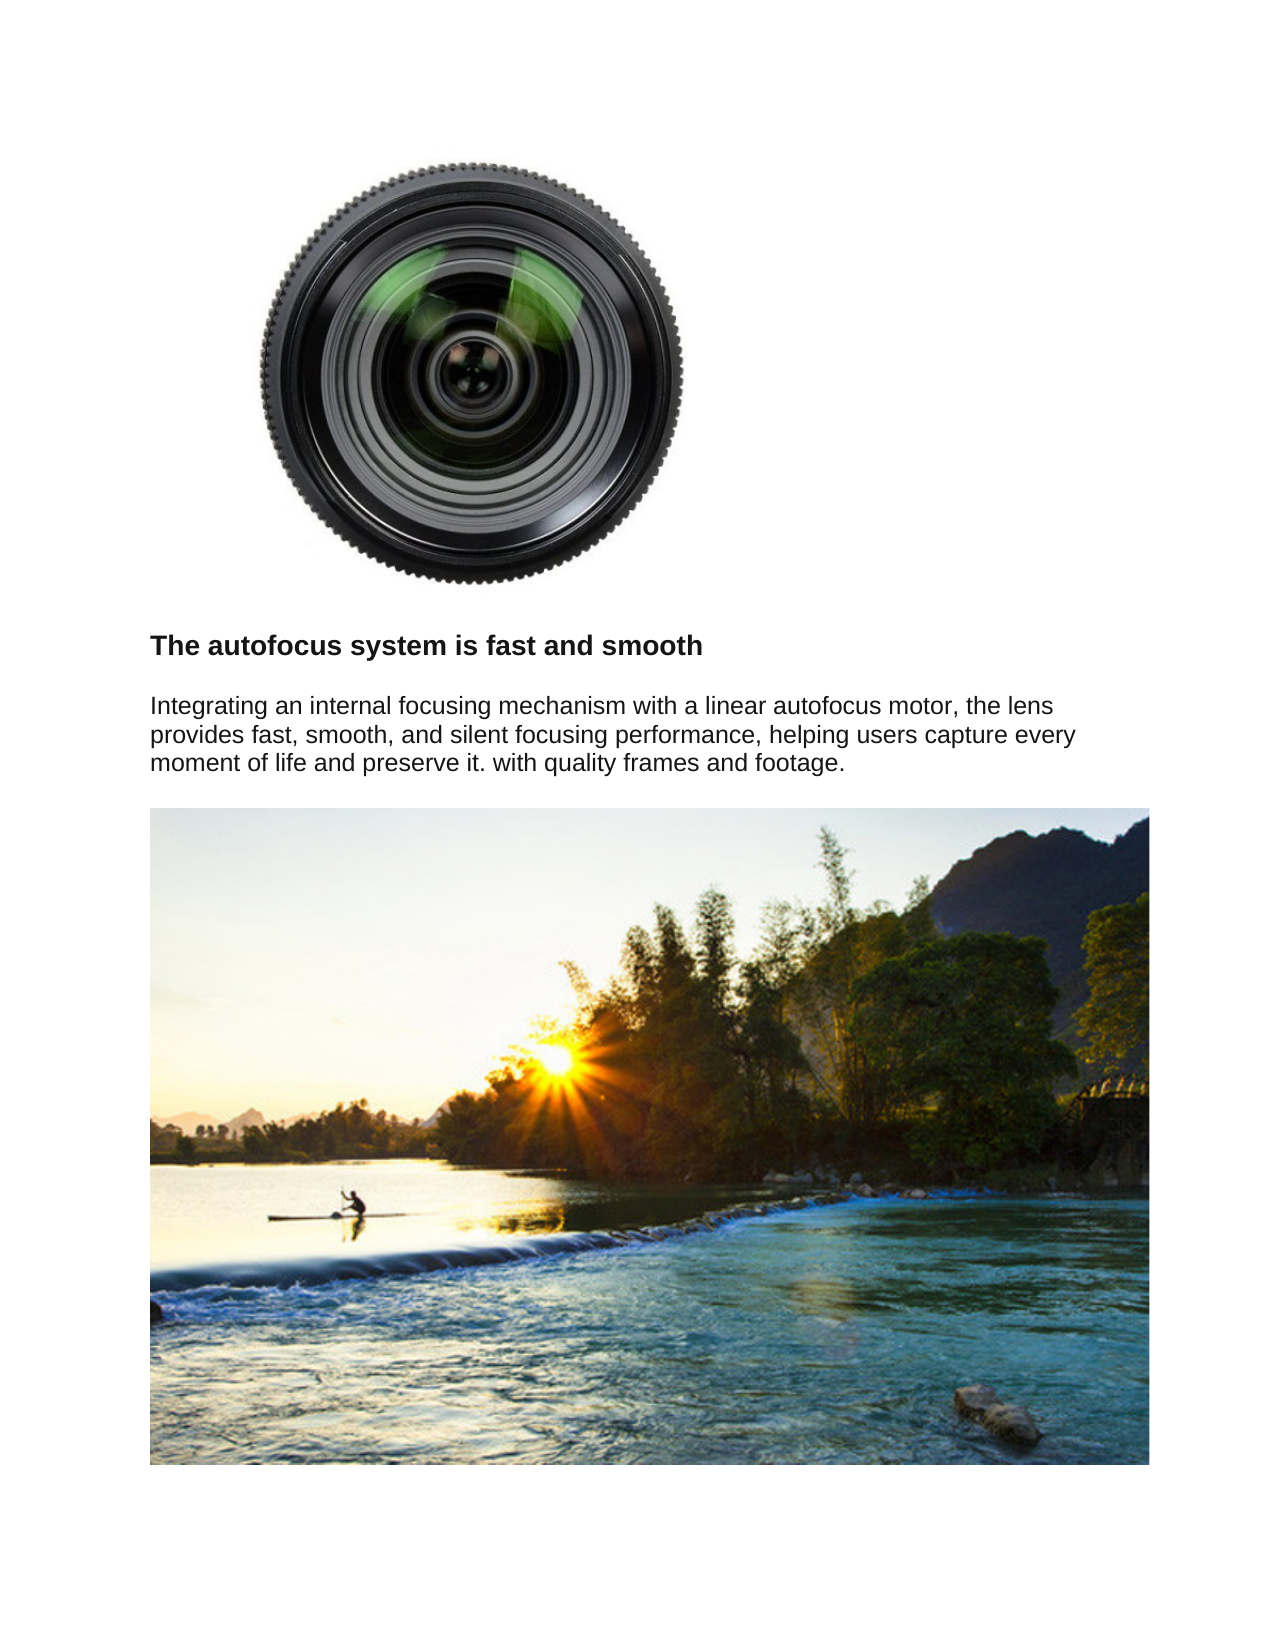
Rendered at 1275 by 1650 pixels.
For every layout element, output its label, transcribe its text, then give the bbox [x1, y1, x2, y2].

picture [150, 808, 1150, 1465]
text Integrating an internal focusing mechanism with a linear autofocus motor, the lens provides fast, smooth, and silent focusing performance, helping users capture every moment of life and preserve it. with quality frames and footage. [150, 691, 1125, 777]
picture [150, 150, 789, 601]
text The autofocus system is fast and smooth [150, 629, 1125, 662]
